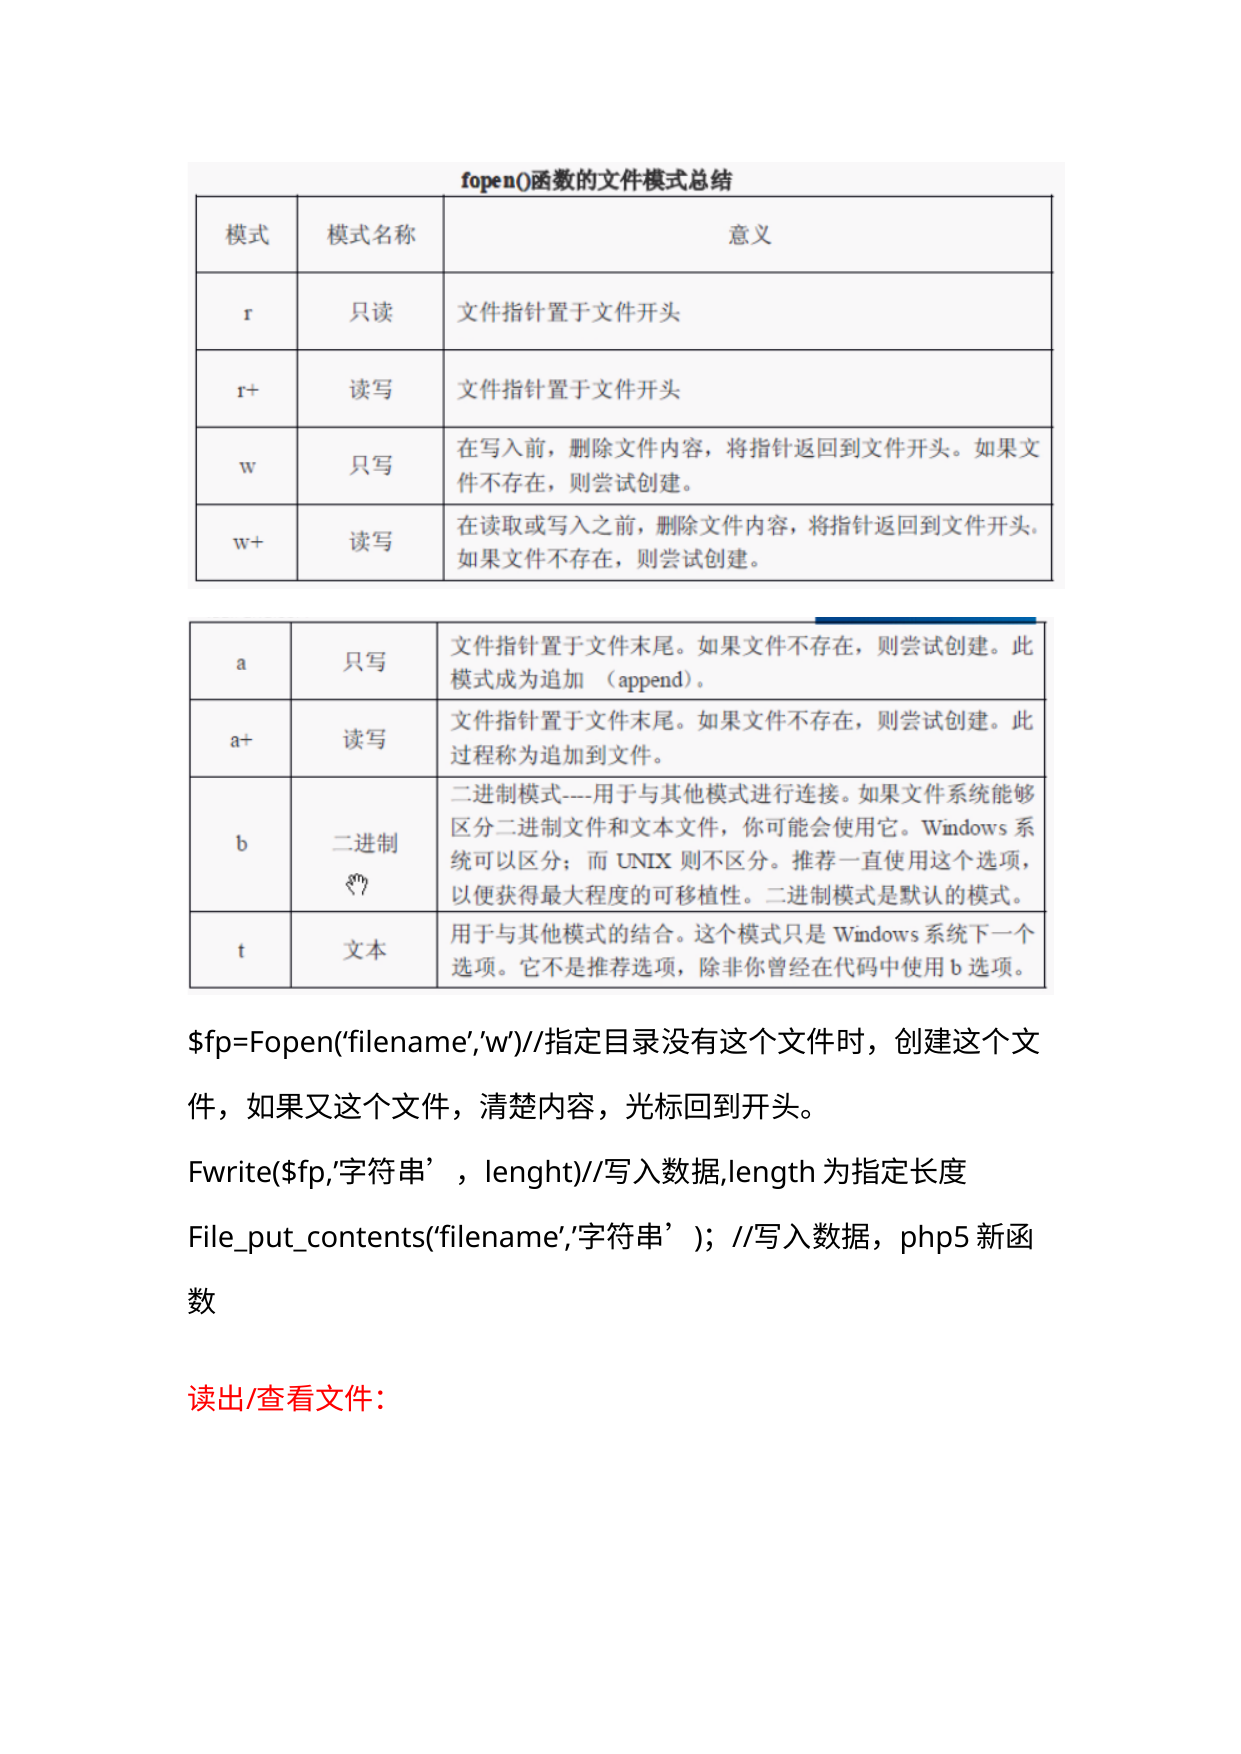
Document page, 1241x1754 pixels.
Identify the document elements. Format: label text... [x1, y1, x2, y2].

text $fp=Fopen(‘filename’,’w’)//指定目录没有这个文件时，创建这个文件，如果又这个文件，清楚内容，光标回到开头。 [187, 1007, 1053, 1137]
picture [187, 617, 1054, 995]
picture [187, 162, 1065, 589]
text 读出/查看文件： [187, 1364, 1053, 1429]
text File_put_contents(‘filename’,’字符串’)；//写入数据，php5新函数 [187, 1202, 1053, 1332]
text Fwrite($fp,’字符串’，lenght)//写入数据,length为指定长度 [187, 1137, 1053, 1202]
